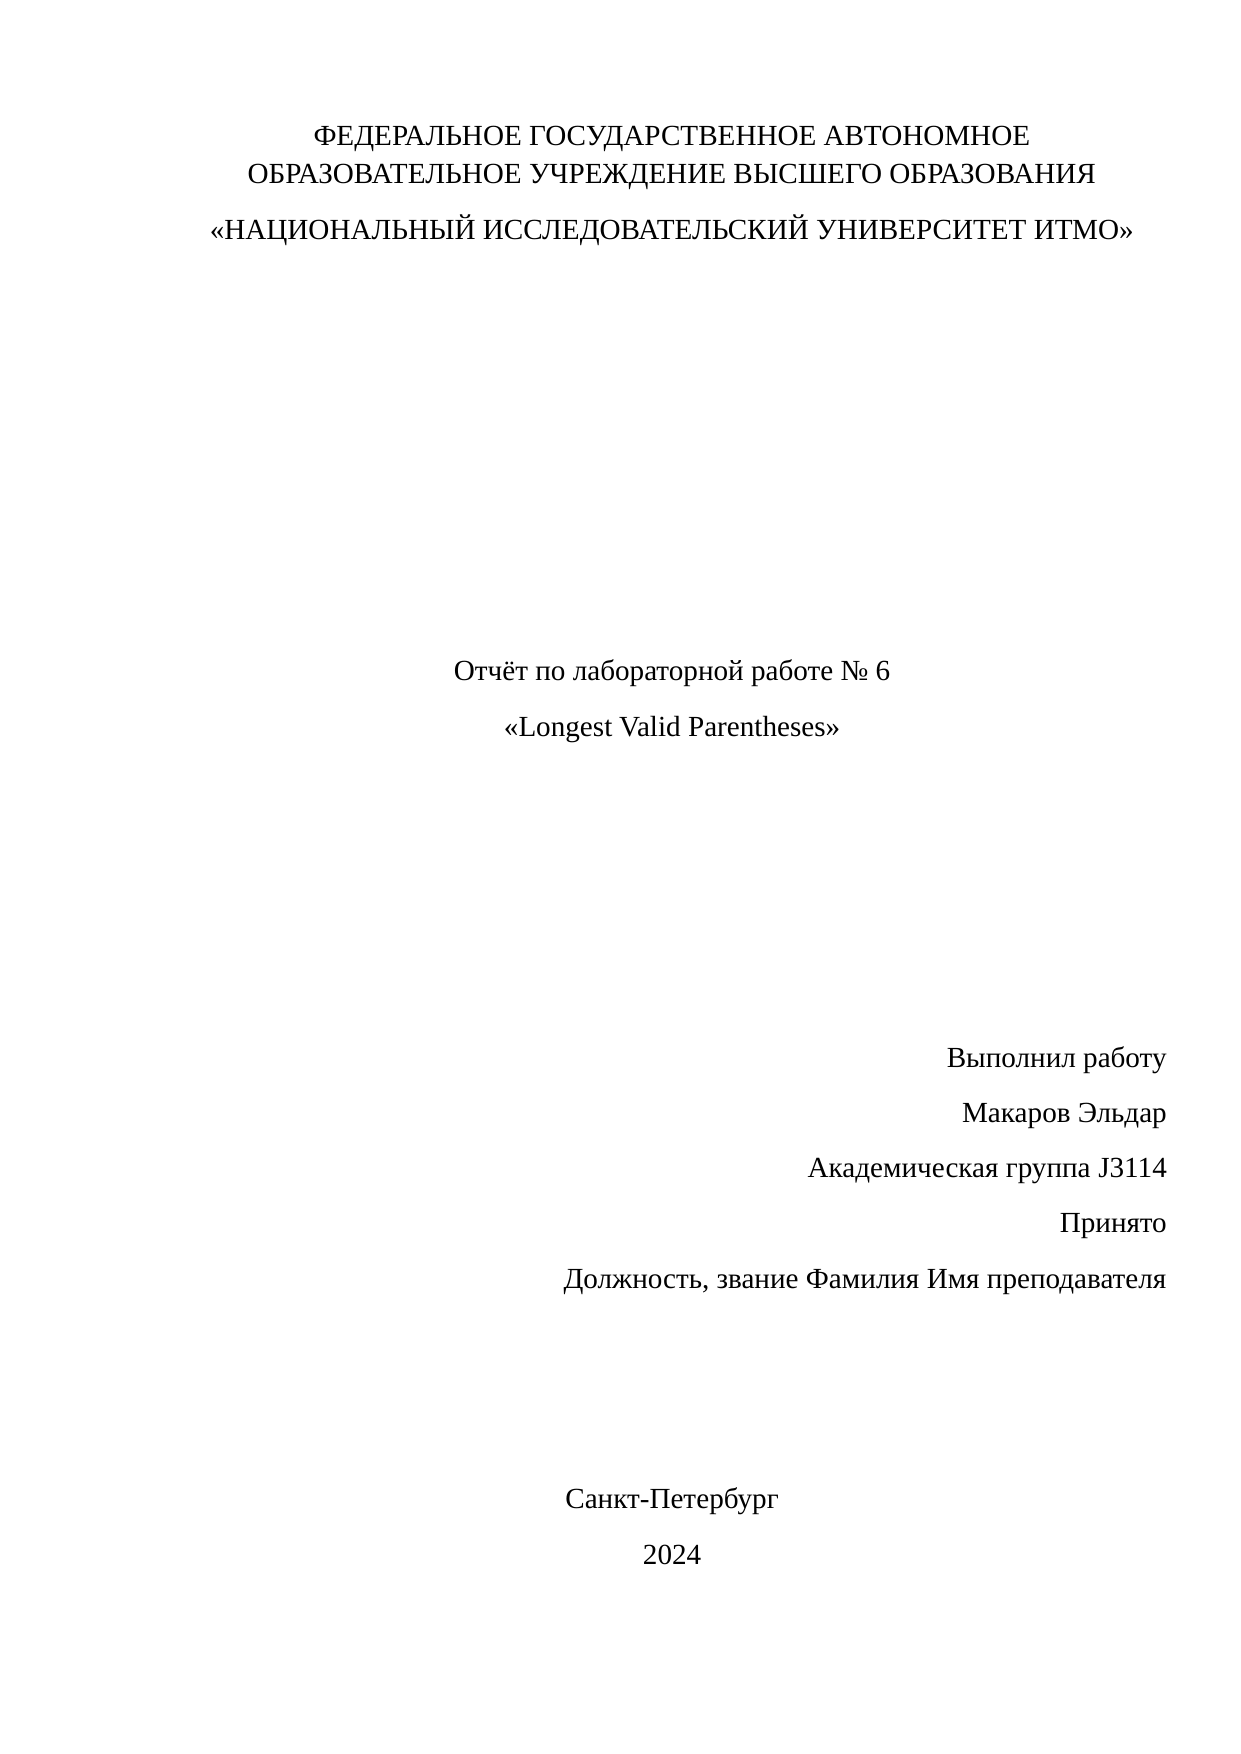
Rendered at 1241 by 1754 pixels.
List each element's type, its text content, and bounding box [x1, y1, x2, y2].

text Академическая группа J3114 [177, 1150, 1167, 1184]
text Принято [177, 1206, 1167, 1239]
text Санкт-Петербург [177, 1482, 1167, 1515]
text 2024 [177, 1537, 1167, 1570]
text Макаров Эльдар [177, 1095, 1167, 1129]
text Выполнил работу [177, 1040, 1167, 1073]
text ФЕДЕРАЛЬНОЕ ГОСУДАРСТВЕННОЕ АВТОНОМНОЕ ОБРАЗОВАТЕЛЬНОЕ УЧРЕЖДЕНИЕ ВЫСШЕГО ОБРАЗОВАНИЯ [177, 118, 1167, 190]
text «НАЦИОНАЛЬНЫЙ ИССЛЕДОВАТЕЛЬСКИЙ УНИВЕРСИТЕТ ИТМО» [177, 212, 1167, 245]
text Отчёт по лабораторной работе № 6 [177, 653, 1167, 687]
text Должность, звание Фамилия Имя преподавателя [177, 1261, 1167, 1294]
text «Longest Valid Parentheses» [177, 709, 1167, 742]
